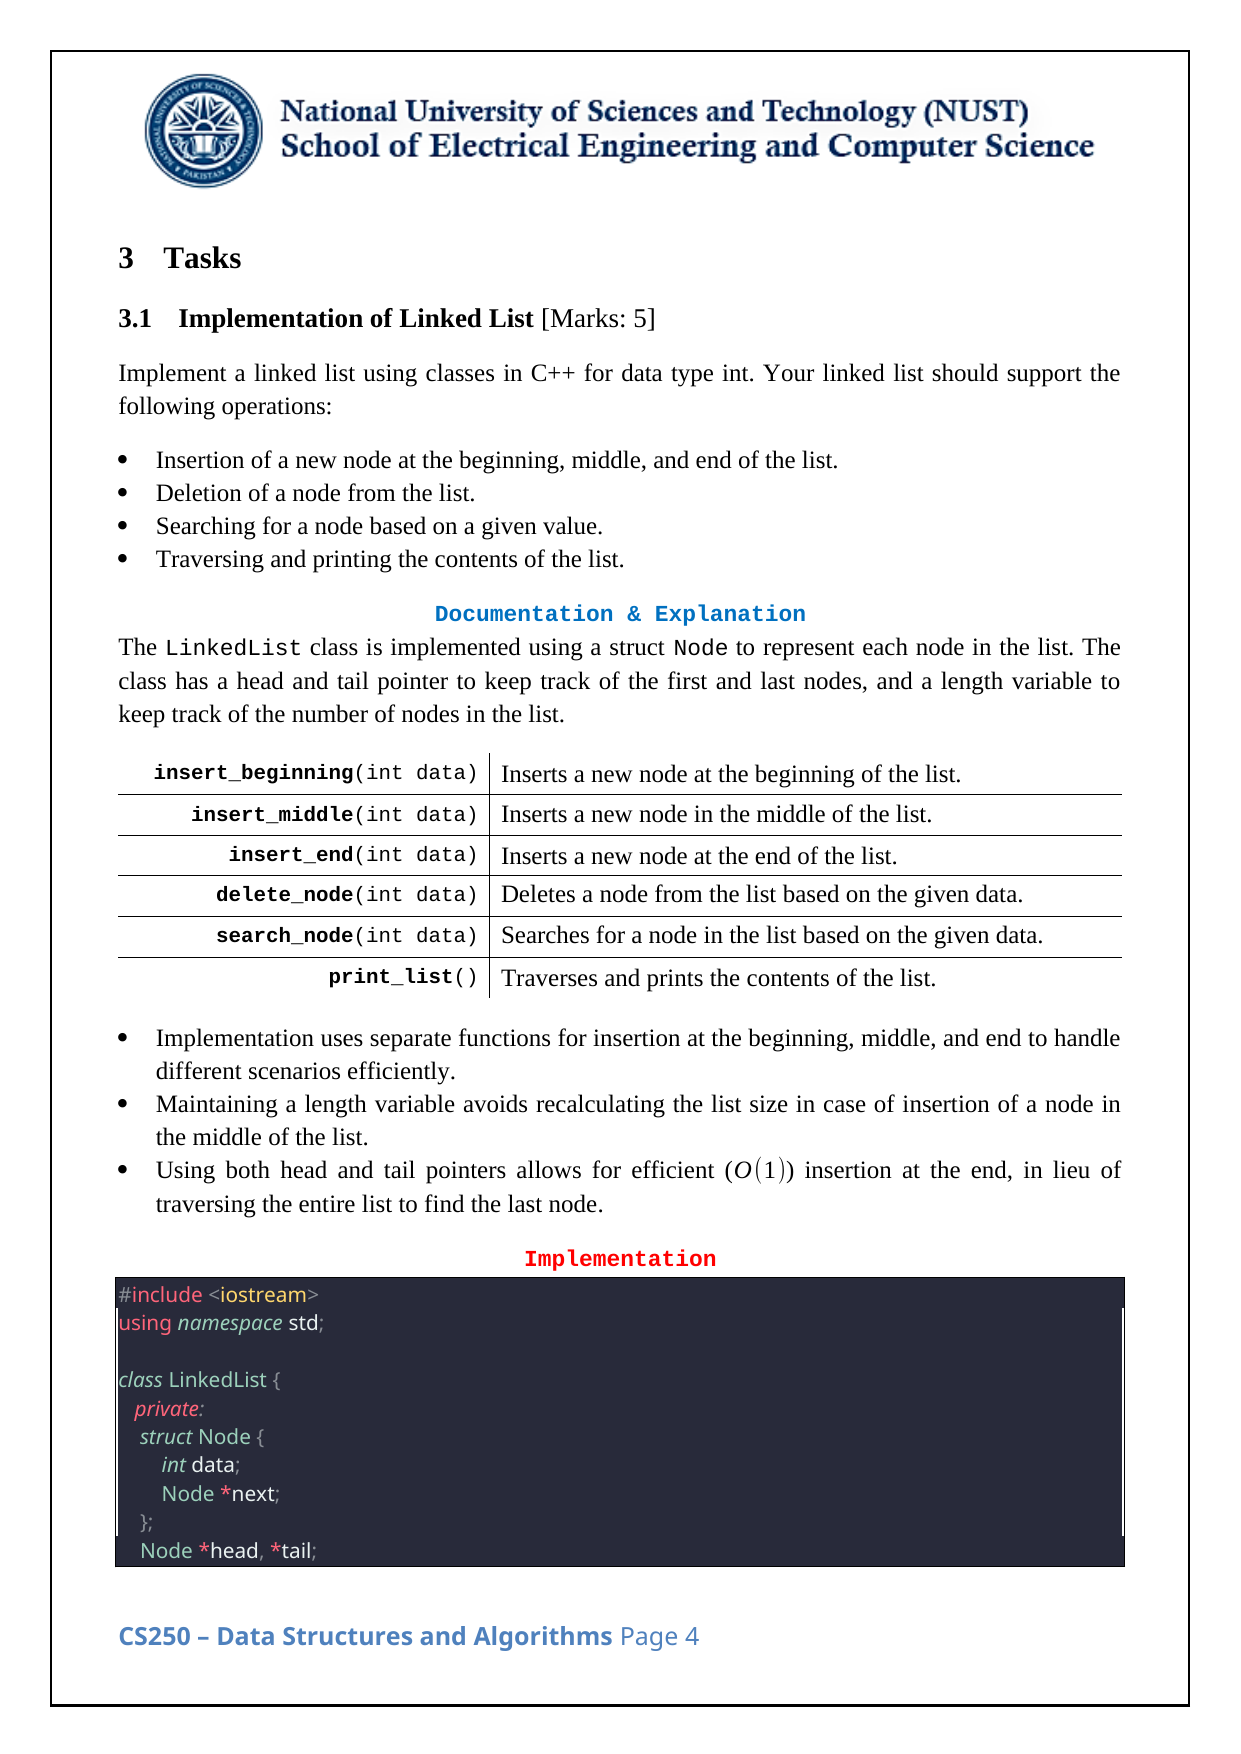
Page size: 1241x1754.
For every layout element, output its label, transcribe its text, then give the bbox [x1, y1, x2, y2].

text Implement a linked list using classes in C++ for data type int. Your linked list should support the following operations: [118, 358, 1122, 420]
list Insertion of a new node at the beginning, middle, and end of the list. [118, 445, 1122, 474]
text Node *head, *tail; [116, 1533, 1124, 1566]
list Implementation uses separate functions for insertion at the beginning, middle, and end to handle different scenarios efficiently. [118, 1023, 1122, 1084]
subtitle Implementation of Linked List [Marks: 5] [118, 302, 1122, 333]
table_header insert_beginning(int data) [118, 753, 489, 794]
text Implementation [118, 1247, 1122, 1273]
list Maintaining a length variable avoids recalculating the list size in case of insertion of a node in the middle of the list. [118, 1089, 1122, 1151]
text Node *next; [118, 1479, 1122, 1507]
list Deletion of a node from the list. [118, 478, 1122, 507]
text struct Node { [118, 1422, 1122, 1451]
table_header Inserts a new node at the beginning of the list. [490, 753, 1122, 794]
text int data; [118, 1451, 1122, 1479]
text class LinkedList { [118, 1365, 1122, 1394]
table_cell Deletes a node from the list based on the given data. [490, 876, 1122, 916]
text Documentation & Explanation [118, 602, 1122, 628]
table_cell Inserts a new node at the end of the list. [490, 836, 1122, 874]
text }; [118, 1507, 1122, 1533]
picture [132, 68, 1108, 199]
text using namespace std; [118, 1308, 1122, 1337]
table_cell delete_node(int data) [118, 876, 489, 916]
list Traversing and printing the contents of the list. [118, 544, 1122, 573]
list Searching for a node based on a given value. [118, 511, 1122, 540]
table_cell Searches for a node in the list based on the given data. [490, 917, 1122, 957]
table_cell insert_middle(int data) [118, 795, 489, 835]
table_cell print_list() [118, 958, 489, 998]
text The LinkedList class is implemented using a struct Node to represent each node in the list. The class has a head and tail pointer to keep track of the first and last nodes, and a length variable to keep track of the number of nodes in the list. [118, 632, 1122, 728]
table_cell Inserts a new node in the middle of the list. [490, 795, 1122, 835]
table_cell Traverses and prints the contents of the list. [490, 958, 1122, 998]
subtitle Tasks [118, 239, 1122, 276]
table_cell insert_end(int data) [118, 836, 489, 874]
text #include <iostream> [116, 1278, 1124, 1308]
table_cell search_node(int data) [118, 917, 489, 957]
list Using both head and tail pointers allows for efficient () insertion at the end, in lieu of traversing the entire list to find the last node. [118, 1155, 1122, 1218]
text private: [118, 1394, 1122, 1422]
